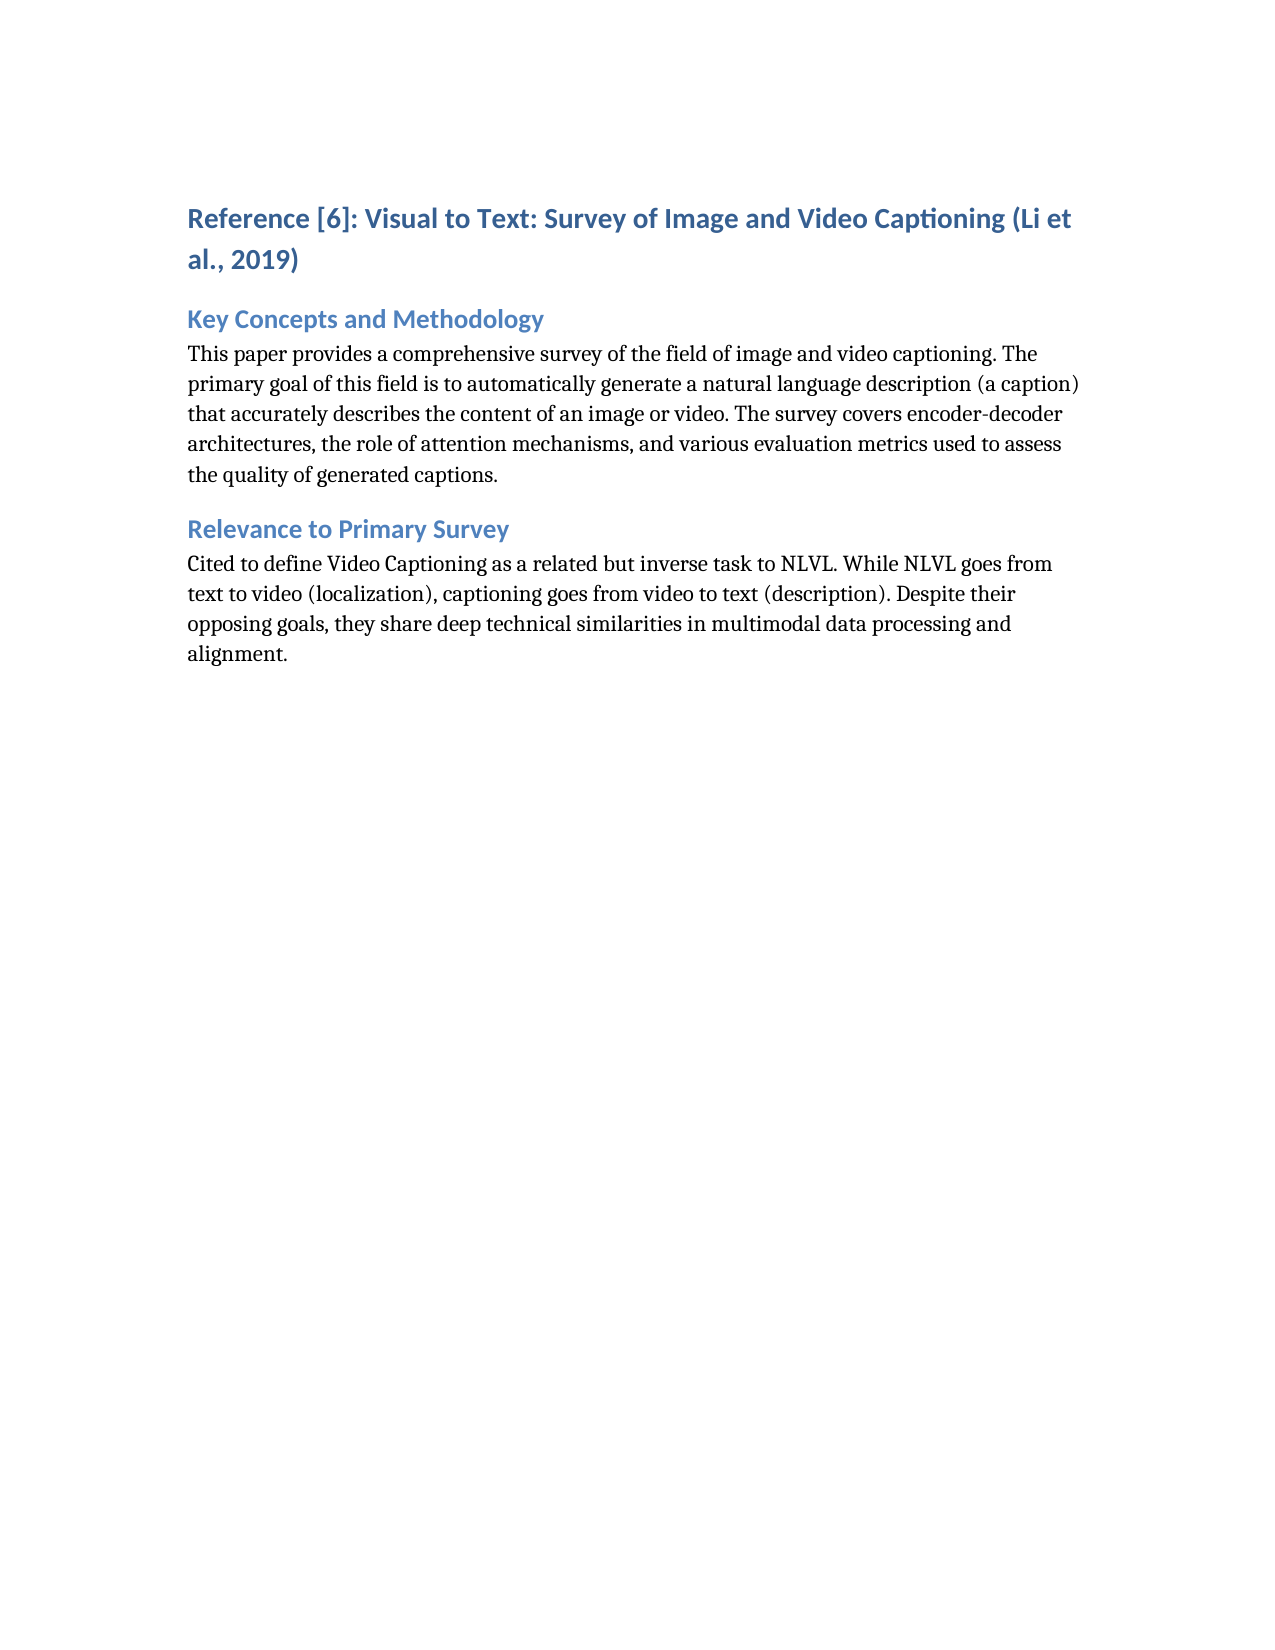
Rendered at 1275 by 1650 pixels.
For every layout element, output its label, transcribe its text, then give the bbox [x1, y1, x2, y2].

subtitle Relevance to Primary Survey [187, 512, 1087, 546]
text This paper provides a comprehensive survey of the field of image and video captioning. The primary goal of this field is to automatically generate a natural language description (a caption) that accurately describes the content of an image or video. The survey covers encoder-decoder architectures, the role of attention mechanisms, and various evaluation metrics used to assess the quality of generated captions. [187, 341, 1087, 488]
subtitle Reference [6]: Visual to Text: Survey of Image and Video Captioning (Li et al., 2019) [187, 200, 1087, 277]
subtitle Key Concepts and Methodology [187, 303, 1087, 336]
text Cited to define Video Captioning as a related but inverse task to NLVL. While NLVL goes from text to video (localization), captioning goes from video to text (description). Despite their opposing goals, they share deep technical similarities in multimodal data processing and alignment. [187, 550, 1087, 667]
